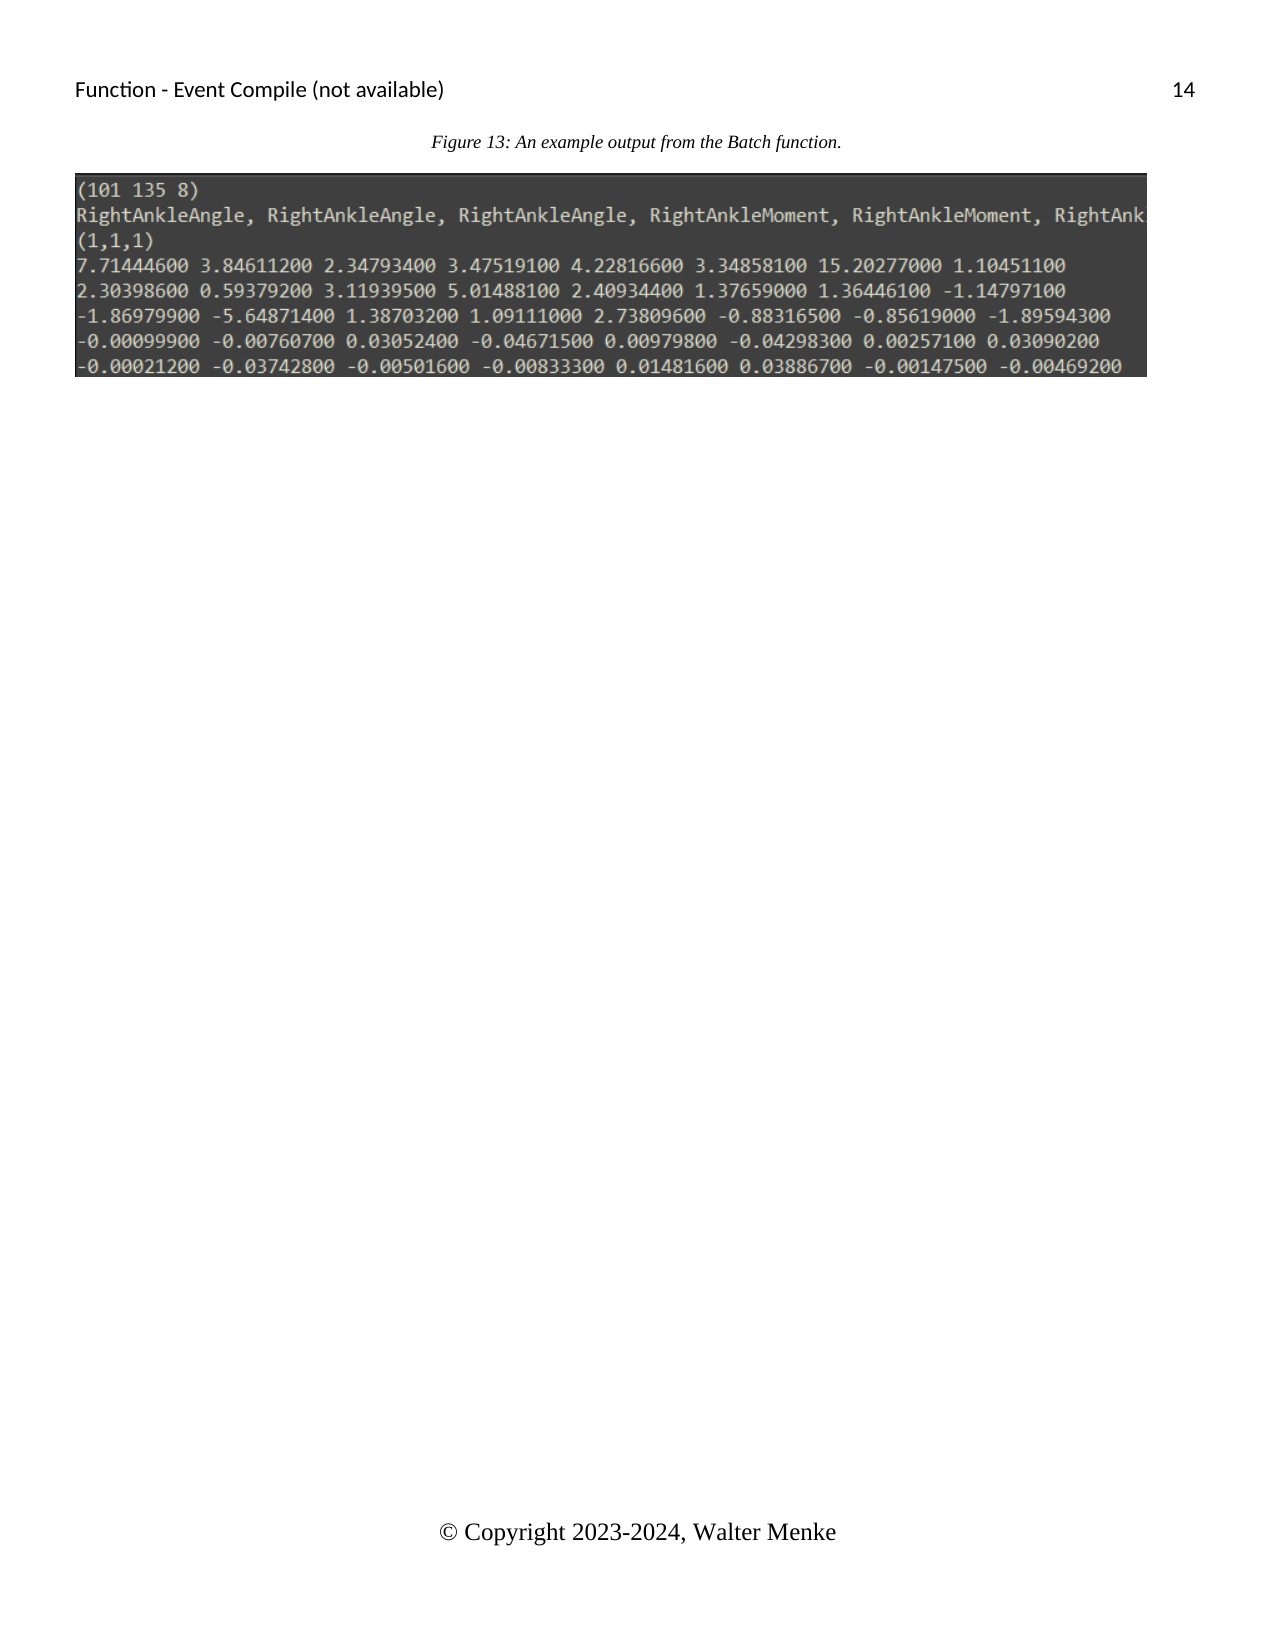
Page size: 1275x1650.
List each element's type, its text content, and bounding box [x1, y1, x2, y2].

text Figure 13: An example output from the Batch function. [75, 131, 1200, 153]
picture [75, 173, 1147, 377]
